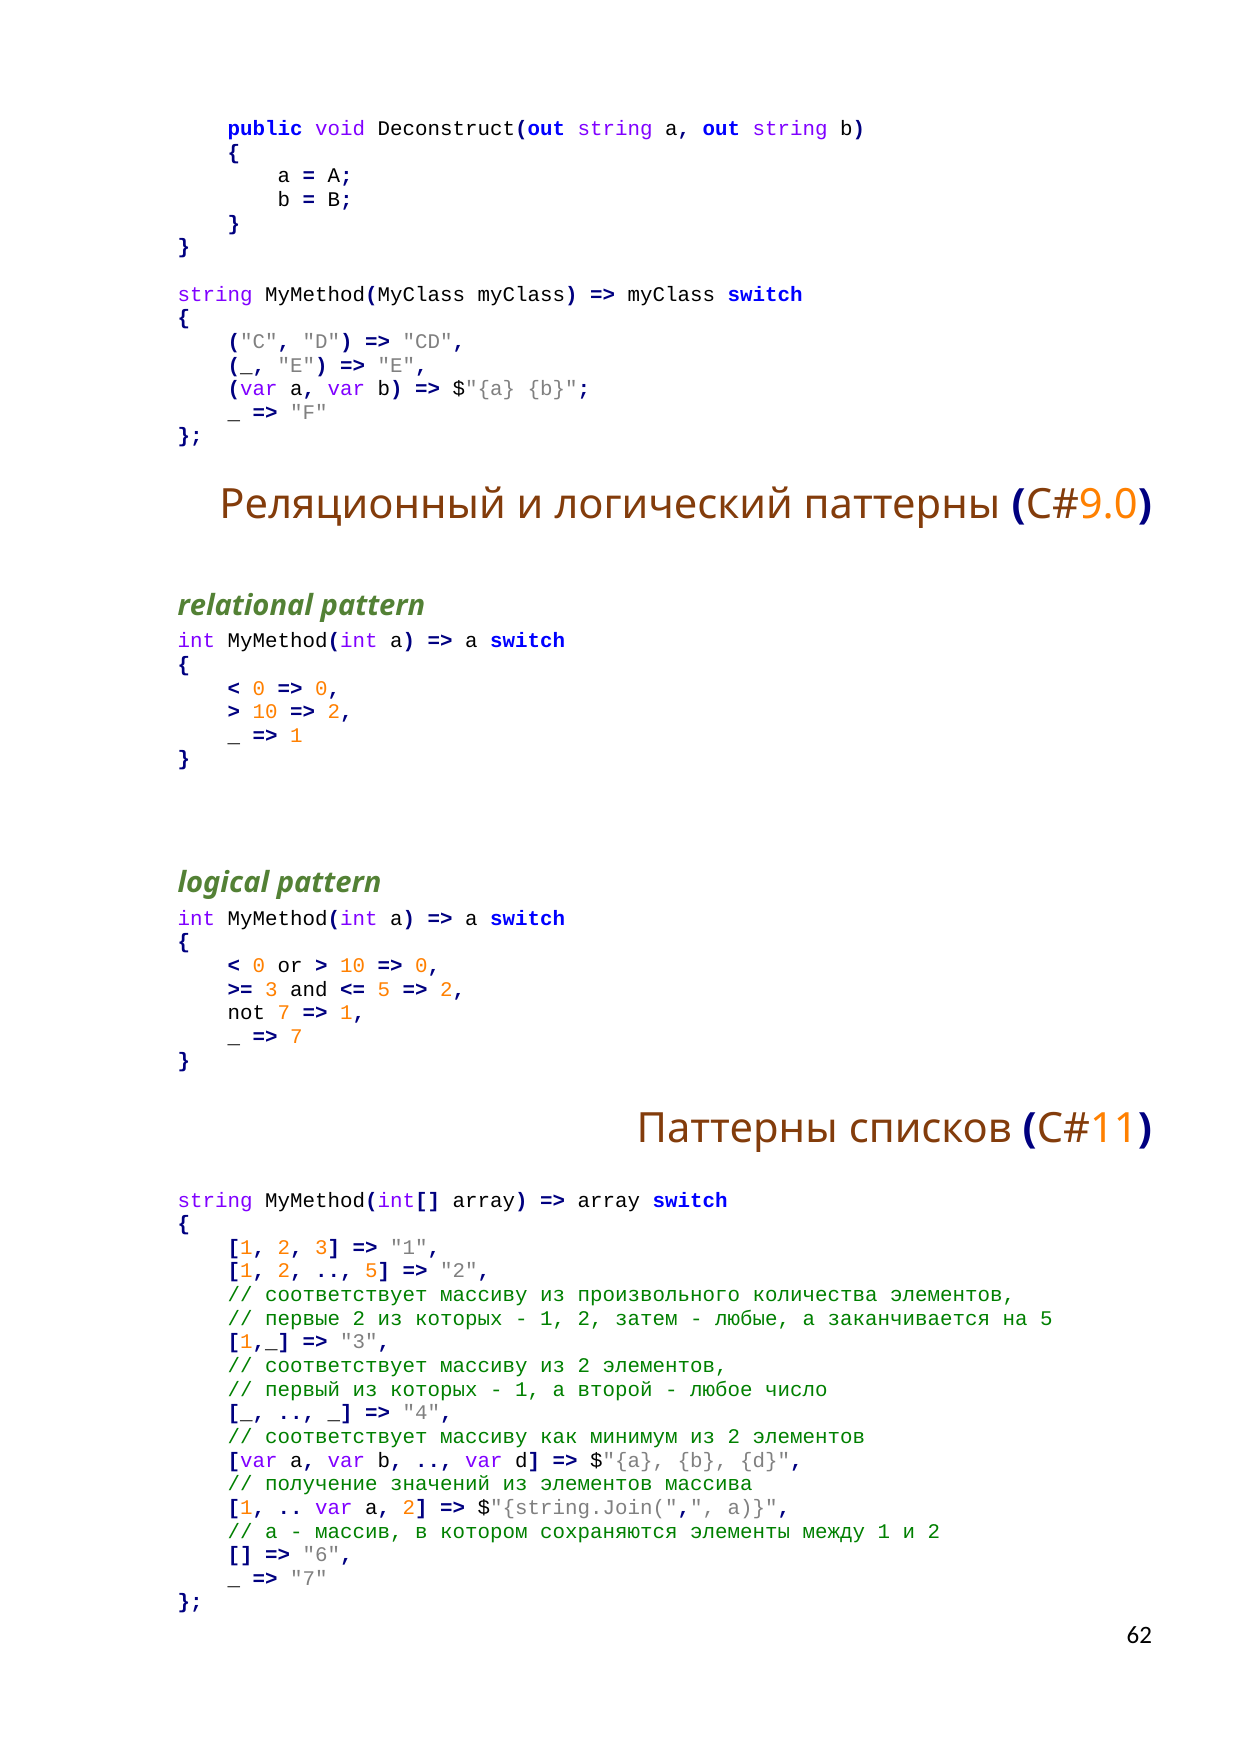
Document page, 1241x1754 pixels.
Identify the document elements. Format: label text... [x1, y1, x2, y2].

text } [177, 748, 1152, 772]
text } [177, 213, 1152, 236]
text [1,_] => "3", [177, 1331, 1152, 1355]
text [1, 2, .., 5] => "2", [177, 1261, 1152, 1284]
text } [177, 236, 1152, 260]
text }; [177, 1592, 1152, 1615]
text [1, .. var a, 2] => $"{string.Join(",", a)}", [177, 1497, 1152, 1521]
text string MyMethod(MyClass myClass) => myClass switch [177, 284, 1152, 307]
text b = B; [177, 189, 1152, 213]
subtitle relational pattern [177, 584, 1152, 624]
text < 0 => 0, [177, 677, 1152, 701]
text string MyMethod(int[] array) => array switch [177, 1189, 1152, 1213]
text // a - массив, в котором сохраняются элементы между 1 и 2 [177, 1521, 1152, 1544]
text { [177, 654, 1152, 677]
text _ => "7" [177, 1568, 1152, 1592]
text [1, 2, 3] => "1", [177, 1237, 1152, 1261]
text _ => 1 [177, 725, 1152, 748]
text not 7 => 1, [177, 1002, 1152, 1026]
text }; [177, 426, 1152, 449]
text [] => "6", [177, 1544, 1152, 1568]
text ("C", "D") => "CD", [177, 331, 1152, 354]
text [_, .., _] => "4", [177, 1402, 1152, 1426]
text // первые 2 из которых - 1, 2, затем - любые, а заканчивается на 5 [177, 1308, 1152, 1331]
text >= 3 and <= 5 => 2, [177, 979, 1152, 1002]
text // соответствует массиву из 2 элементов, [177, 1355, 1152, 1379]
text { [177, 142, 1152, 165]
text int MyMethod(int a) => a switch [177, 630, 1152, 654]
text // соответствует массиву как минимум из 2 элементов [177, 1426, 1152, 1450]
text { [177, 931, 1152, 955]
text // получение значений из элементов массива [177, 1473, 1152, 1497]
text int MyMethod(int a) => a switch [177, 908, 1152, 931]
text { [177, 307, 1152, 331]
text (var a, var b) => $"{a} {b}"; [177, 378, 1152, 402]
text [var a, var b, .., var d] => $"{a}, {b}, {d}", [177, 1450, 1152, 1473]
text public void Deconstruct(out string a, out string b) [177, 118, 1152, 142]
text _ => "F" [177, 402, 1152, 426]
subtitle Реляционный и логический паттерны (C#9.0) [177, 474, 1152, 531]
text > 10 => 2, [177, 701, 1152, 725]
text // соответствует массиву из произвольного количества элементов, [177, 1284, 1152, 1308]
text a = A; [177, 165, 1152, 189]
text { [177, 1213, 1152, 1237]
text _ => 7 [177, 1026, 1152, 1049]
text } [177, 1049, 1152, 1073]
text < 0 or > 10 => 0, [177, 955, 1152, 979]
text // первый из которых - 1, а второй - любое число [177, 1379, 1152, 1402]
text (_, "E") => "E", [177, 354, 1152, 378]
subtitle Паттерны списков (C#11) [177, 1098, 1152, 1155]
subtitle logical pattern [177, 862, 1152, 901]
